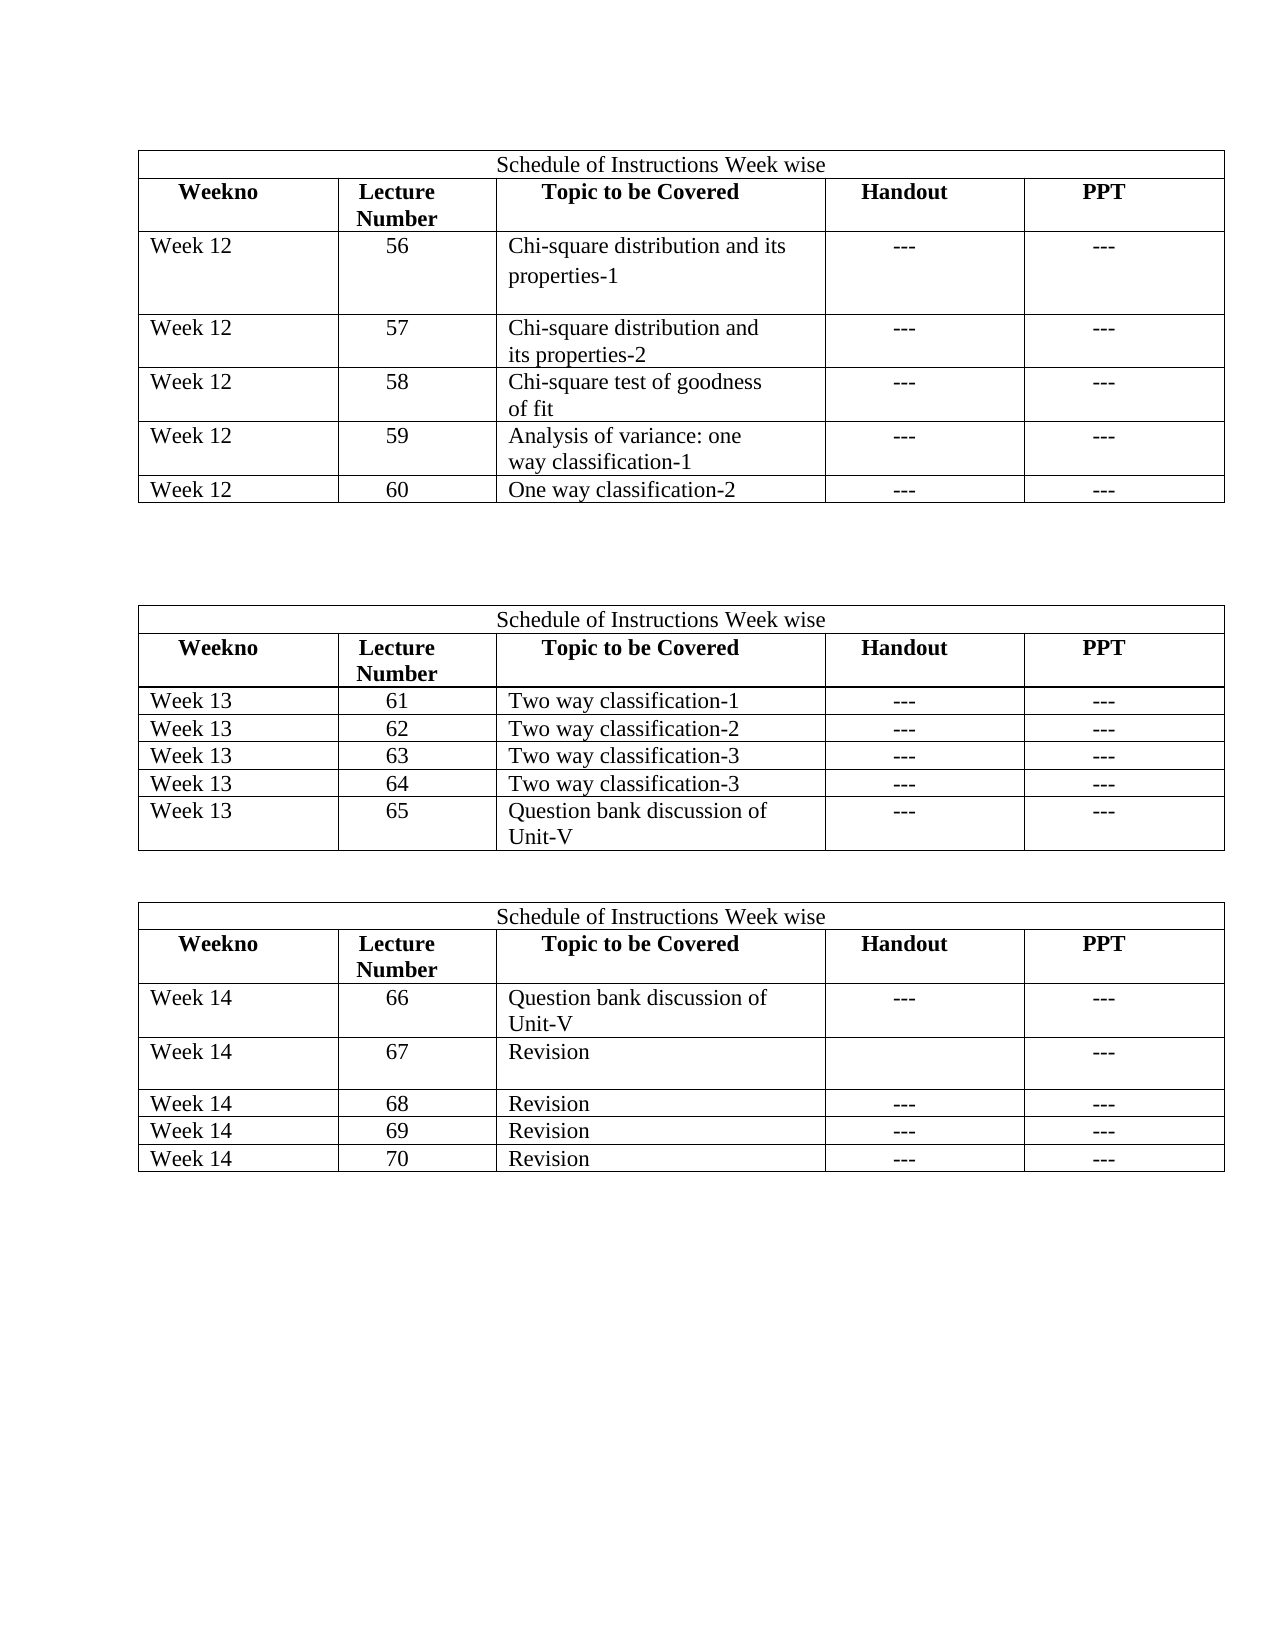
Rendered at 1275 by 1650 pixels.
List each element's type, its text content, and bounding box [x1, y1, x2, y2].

table_cell --- [1025, 688, 1224, 714]
table_cell --- [826, 315, 1024, 367]
table_cell Week 13 [139, 688, 338, 714]
table_cell 58 [339, 368, 496, 421]
table_cell --- [1025, 742, 1224, 768]
table_cell --- [826, 797, 1024, 850]
table_cell [826, 1038, 1024, 1089]
table_cell 57 [339, 315, 496, 367]
table_cell 69 [339, 1117, 496, 1143]
table_cell Revision [497, 1145, 825, 1171]
table_cell Week 12 [139, 315, 338, 367]
table_cell 59 [339, 422, 496, 475]
table_cell Week 13 [139, 797, 338, 850]
table_cell Two way classification-3 [497, 742, 825, 768]
table_cell --- [826, 1117, 1024, 1143]
table_cell --- [1025, 1117, 1224, 1143]
table_cell Weekno [139, 179, 338, 231]
table_cell --- [826, 422, 1024, 475]
table_cell Revision [497, 1117, 825, 1143]
table_cell Topic to be Covered [497, 634, 825, 686]
table_cell --- [1025, 1145, 1224, 1171]
table_cell --- [826, 742, 1024, 768]
table_cell Lecture Number [339, 179, 496, 231]
table_cell Chi-square distribution and its properties-2 [497, 315, 825, 367]
table_cell --- [826, 1145, 1024, 1171]
table_cell --- [1025, 770, 1224, 796]
table_cell One way classification-2 [497, 476, 825, 502]
table_cell 67 [339, 1038, 496, 1089]
table_header Schedule of Instructions Week wise [139, 151, 1224, 177]
table_header Schedule of Instructions Week wise [139, 903, 1224, 929]
table_cell Lecture Number [339, 634, 496, 686]
table_cell --- [1025, 797, 1224, 850]
table_cell --- [1025, 368, 1224, 421]
table_cell Handout [826, 634, 1024, 686]
table_header Schedule of Instructions Week wise [139, 606, 1224, 633]
table_cell Revision [497, 1090, 825, 1116]
table_cell 60 [339, 476, 496, 502]
table_cell Week 12 [139, 422, 338, 475]
table_cell Question bank discussion of Unit-V [497, 797, 825, 850]
table_cell Chi-square test of goodness of fit [497, 368, 825, 421]
table_cell --- [826, 232, 1024, 313]
table_cell --- [1025, 1090, 1224, 1116]
table_cell Week 14 [139, 1145, 338, 1171]
table_cell Week 14 [139, 1038, 338, 1089]
table_cell --- [826, 770, 1024, 796]
table_cell --- [826, 1090, 1024, 1116]
table_cell Two way classification-3 [497, 770, 825, 796]
table_cell --- [1025, 1038, 1224, 1089]
table_cell --- [826, 368, 1024, 421]
table_cell Topic to be Covered [497, 179, 825, 231]
table_cell PPT [1025, 179, 1224, 231]
table_cell Two way classification-1 [497, 688, 825, 714]
table_cell Question bank discussion of Unit-V [497, 984, 825, 1037]
table_cell Topic to be Covered [497, 930, 825, 983]
table_cell Week 13 [139, 742, 338, 768]
table_cell 56 [339, 232, 496, 313]
table_cell Week 14 [139, 984, 338, 1037]
table_cell Weekno [139, 930, 338, 983]
table_cell Two way classification-2 [497, 715, 825, 741]
table_cell Revision [497, 1038, 825, 1089]
table_cell --- [826, 984, 1024, 1037]
table_cell Week 12 [139, 232, 338, 313]
table_cell Week 12 [139, 476, 338, 502]
table_cell Weekno [139, 634, 338, 686]
table_cell PPT [1025, 930, 1224, 983]
table_cell 65 [339, 797, 496, 850]
table_cell --- [826, 476, 1024, 502]
table_cell --- [1025, 476, 1224, 502]
table_cell --- [1025, 315, 1224, 367]
table_cell --- [826, 715, 1024, 741]
table_cell Week 13 [139, 715, 338, 741]
table_cell Analysis of variance: one way classification-1 [497, 422, 825, 475]
table_cell --- [1025, 984, 1224, 1037]
table_cell PPT [1025, 634, 1224, 686]
table_cell Week 14 [139, 1090, 338, 1116]
table_cell --- [1025, 715, 1224, 741]
table_cell --- [1025, 232, 1224, 313]
table_cell 64 [339, 770, 496, 796]
table_cell 63 [339, 742, 496, 768]
table_cell Week 14 [139, 1117, 338, 1143]
table_cell Week 13 [139, 770, 338, 796]
table_cell Handout [826, 179, 1024, 231]
table_cell 70 [339, 1145, 496, 1171]
table_cell --- [1025, 422, 1224, 475]
table_cell --- [826, 688, 1024, 714]
table_cell 66 [339, 984, 496, 1037]
table_cell 62 [339, 715, 496, 741]
table_cell Lecture Number [339, 930, 496, 983]
table_cell 61 [339, 688, 496, 714]
table_cell Week 12 [139, 368, 338, 421]
table_cell Chi-square distribution and its properties-1 [497, 232, 825, 313]
table_cell 68 [339, 1090, 496, 1116]
table_cell Handout [826, 930, 1024, 983]
